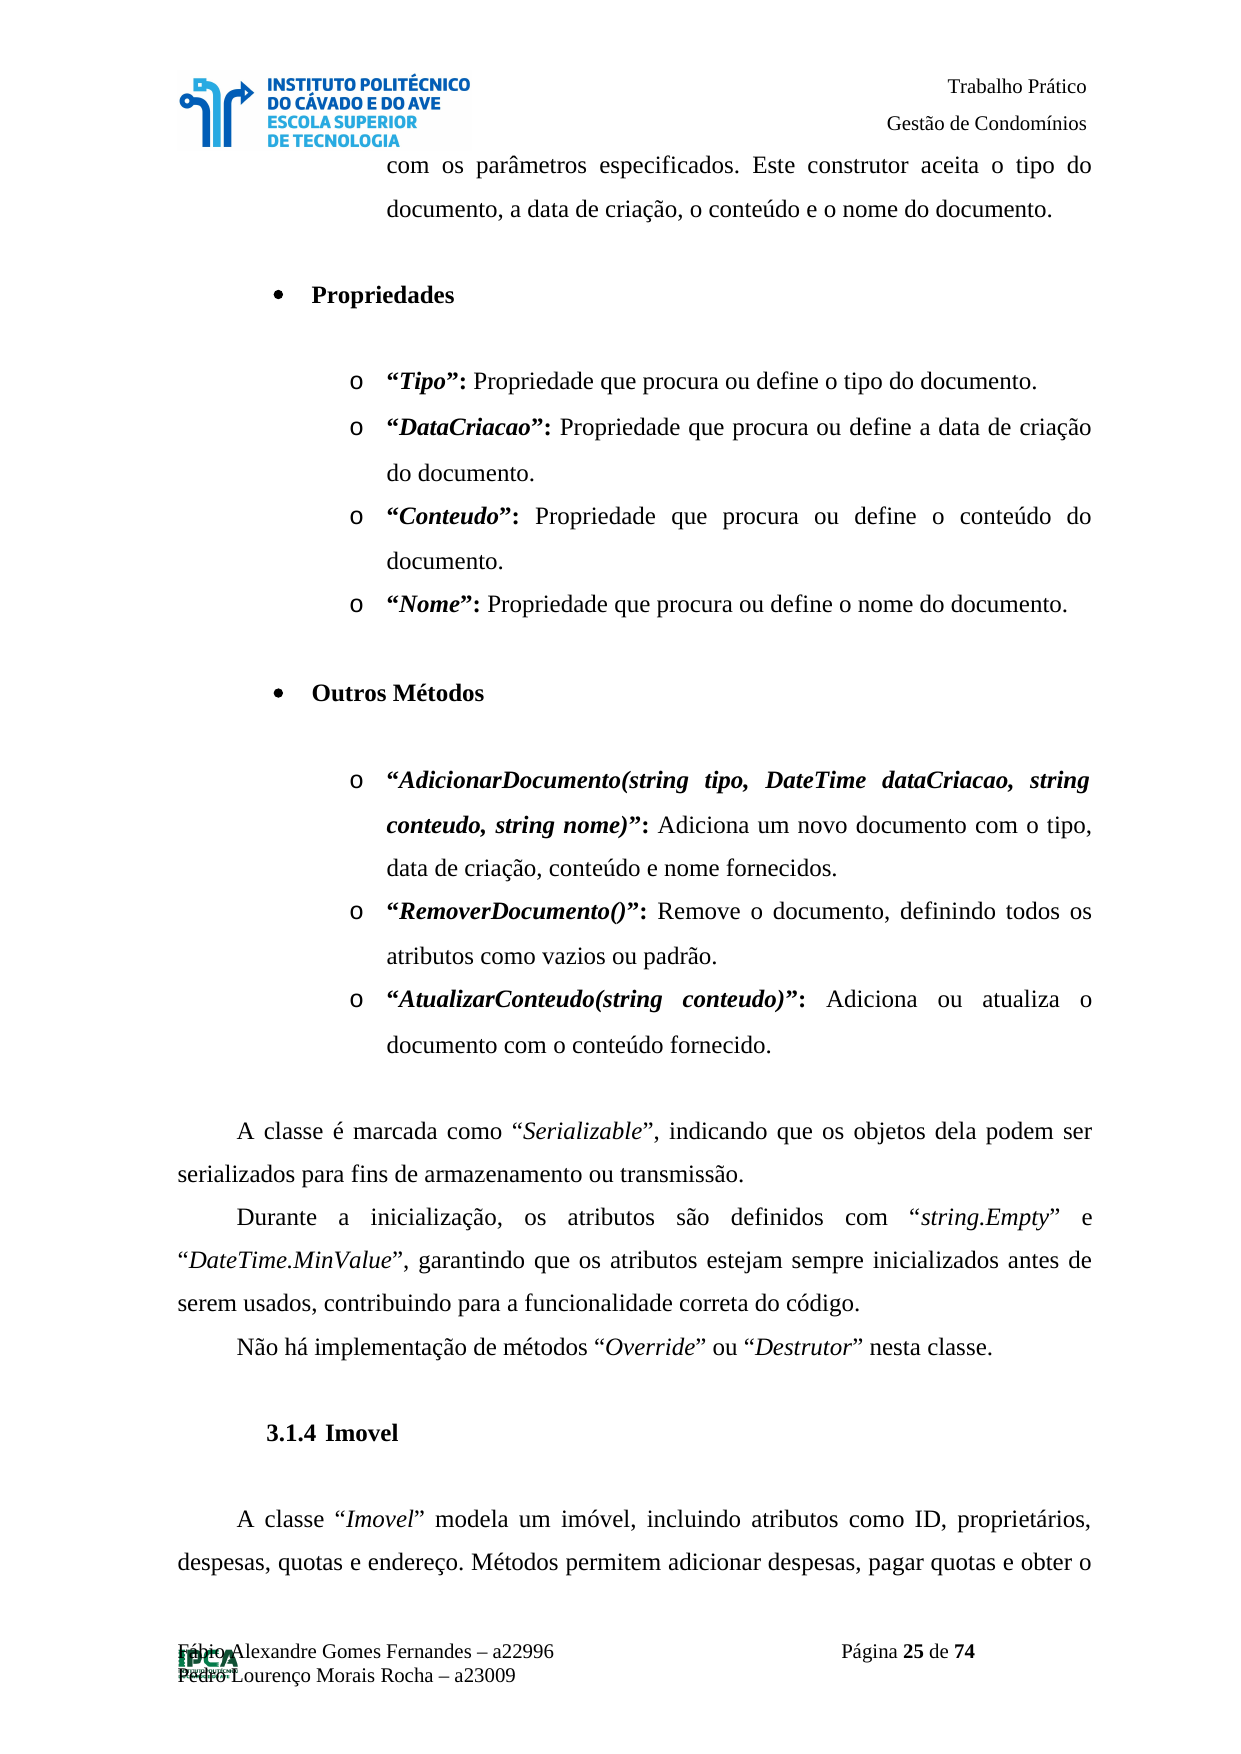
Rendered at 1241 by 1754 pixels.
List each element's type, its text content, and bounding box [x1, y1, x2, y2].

subtitle Imovel [177, 1418, 1092, 1447]
list Outros Métodos [274, 678, 1092, 707]
list “RemoverDocumento()”: Remove o documento, definindo todos os atributos como vazios ou padrão. [349, 896, 1092, 970]
list “Tipo”: Propriedade que procura ou define o tipo do documento. [349, 366, 1092, 397]
list Propriedades [274, 280, 1092, 309]
picture [177, 70, 473, 151]
list “DataCriacao”: Propriedade que procura ou define a data de criação do documento. [349, 412, 1092, 486]
list “AtualizarConteudo(string conteudo)”: Adiciona ou atualiza o documento com o conteúdo fornecido. [349, 984, 1092, 1058]
list “Conteudo”: Propriedade que procura ou define o conteúdo do documento. [349, 501, 1092, 575]
text A classe é marcada como “Serializable”, indicando que os objetos dela podem ser serializados para fins de armazenamento ou transmissão. [177, 1116, 1092, 1188]
text Não há implementação de métodos “Override” ou “Destrutor” nesta classe. [177, 1332, 1092, 1360]
text Durante a inicialização, os atributos são definidos com “string.Empty” e “DateTime.MinValue”, garantindo que os atributos estejam sempre inicializados antes de serem usados, contribuindo para a funcionalidade correta do código. [177, 1202, 1092, 1317]
picture [164, 1633, 252, 1694]
list “Nome”: Propriedade que procura ou define o nome do documento. [349, 589, 1092, 620]
list “AdicionarDocumento(string tipo, DateTime dataCriacao, string conteudo, string nome)”: Adiciona um novo documento com o tipo, data de criação, conteúdo e nome fornecidos. [349, 765, 1092, 882]
